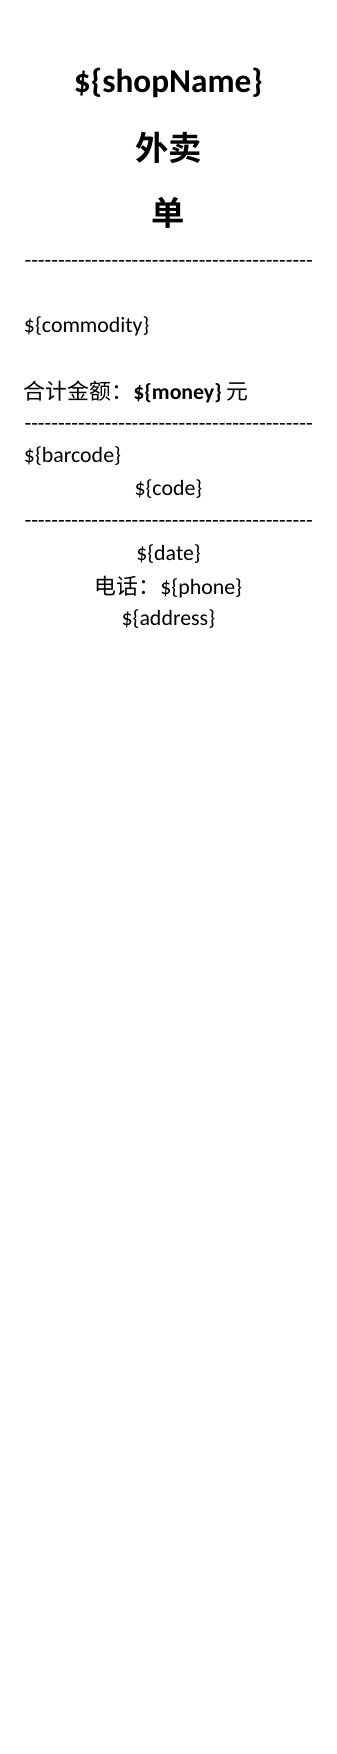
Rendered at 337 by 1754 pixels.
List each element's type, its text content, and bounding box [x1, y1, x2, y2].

text ------------------------------------------- ${date} [24, 503, 313, 568]
text ${barcode} [24, 438, 313, 471]
text ${code} [24, 471, 313, 503]
text ${shopName} [24, 48, 313, 113]
text 合计金额：${money} 元 [24, 373, 313, 406]
text 电话：${phone} [24, 568, 313, 601]
text 外卖单------------------------------------------- [24, 113, 313, 276]
text ------------------------------------------- [24, 406, 313, 438]
text ${commodity} [24, 308, 313, 341]
text ${address} [24, 601, 313, 633]
